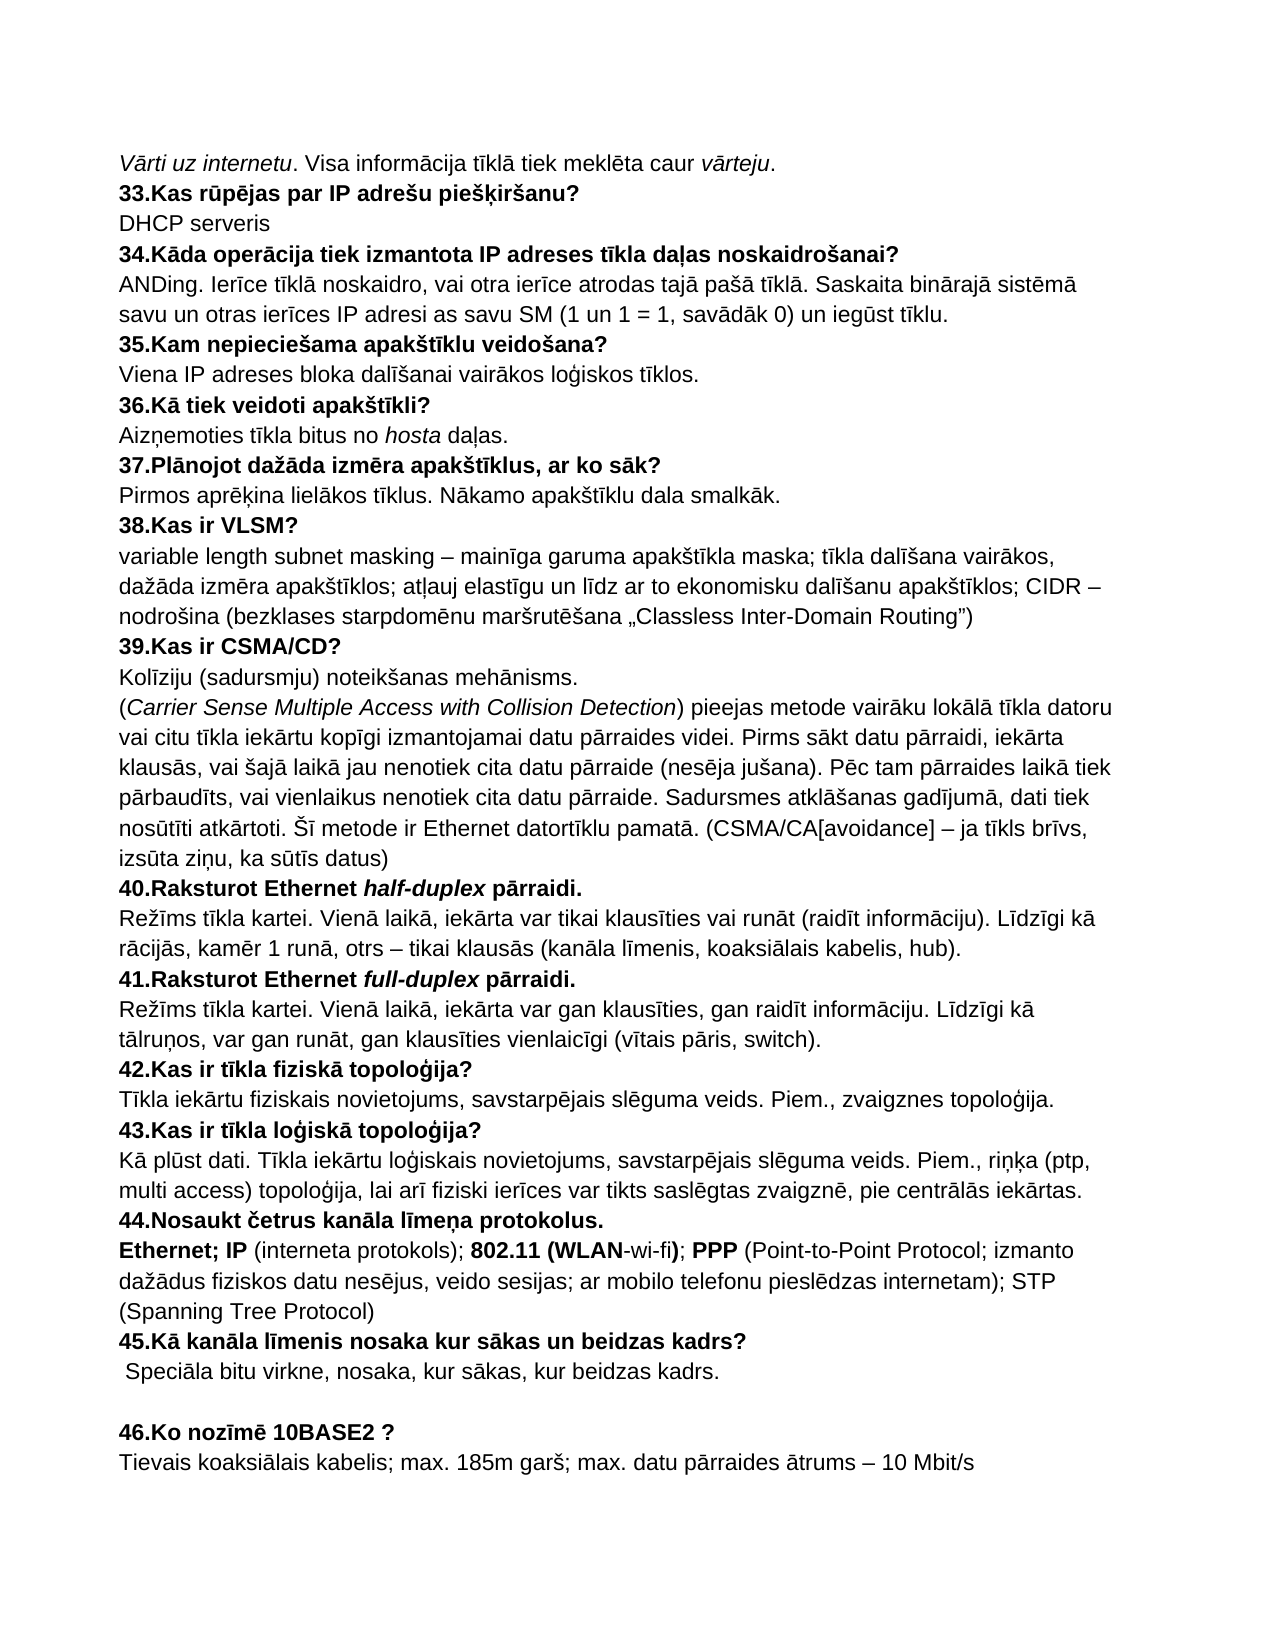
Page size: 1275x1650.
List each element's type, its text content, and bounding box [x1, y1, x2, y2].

text 43.Kas ir tīkla loģiskā topoloģija? [119, 1117, 1125, 1143]
text 46.Ko nozīmē 10BASE2 ? [119, 1419, 1125, 1445]
text 45.Kā kanāla līmenis nosaka kur sākas un beidzas kadrs? [119, 1328, 1125, 1354]
text ANDing. Ierīce tīklā noskaidro, vai otra ierīce atrodas tajā pašā tīklā. Saskaita binārajā sistēmā savu un otras ierīces IP adresi as savu SM (1 un 1 = 1, savādāk 0) un iegūst tīklu. [119, 271, 1125, 327]
text 34.Kāda operācija tiek izmantota IP adreses tīkla daļas noskaidrošanai? [119, 241, 1125, 267]
text Tīkla iekārtu fiziskais novietojums, savstarpējais slēguma veids. Piem., zvaigznes topoloģija. [119, 1086, 1125, 1113]
text Tievais koaksiālais kabelis; max. 185m garš; max. datu pārraides ātrums – 10 Mbit/s [119, 1449, 1125, 1475]
text Kā plūst dati. Tīkla iekārtu loģiskais novietojums, savstarpējais slēguma veids. Piem., riņķa (ptp, multi access) topoloģija, lai arī fiziski ierīces var tikts saslēgtas zvaigznē, pie centrālās iekārtas. [119, 1147, 1125, 1203]
text Viena IP adreses bloka dalīšanai vairākos loģiskos tīklos. [119, 361, 1125, 388]
text 35.Kam nepieciešama apakštīklu veidošana? [119, 331, 1125, 358]
text 37.Plānojot dažāda izmēra apakštīklus, ar ko sāk? [119, 452, 1125, 478]
text Aizņemoties tīkla bitus no hosta daļas. [119, 422, 1125, 448]
text 36.Kā tiek veidoti apakštīkli? [119, 392, 1125, 418]
text 33.Kas rūpējas par IP adrešu piešķiršanu? [119, 180, 1125, 207]
text Kolīziju (sadursmju) noteikšanas mehānisms. [119, 663, 1125, 690]
text 44.Nosaukt četrus kanāla līmeņa protokolus. [119, 1207, 1125, 1234]
text Ethernet; IP (interneta protokols); 802.11 (WLAN-wi-fi); PPP (Point-to-Point Protocol; izmanto dažādus fiziskos datu nesējus, veido sesijas; ar mobilo telefonu pieslēdzas internetam); STP (Spanning Tree Protocol) [119, 1237, 1125, 1324]
text (Carrier Sense Multiple Access with Collision Detection) pieejas metode vairāku lokālā tīkla datoru vai citu tīkla iekārtu kopīgi izmantojamai datu pārraides videi. Pirms sākt datu pārraidi, iekārta klausās, vai šajā laikā jau nenotiek cita datu pārraide (nesēja jušana). Pēc tam pārraides laikā tiek pārbaudīts, vai vienlaikus nenotiek cita datu pārraide. Sadursmes atklāšanas gadījumā, dati tiek nosūtīti atkārtoti. Šī metode ir Ethernet datortīklu pamatā. (CSMA/CA[avoidance] – ja tīkls brīvs, izsūta ziņu, ka sūtīs datus) [119, 694, 1125, 871]
text DHCP serveris [119, 210, 1125, 237]
text Režīms tīkla kartei. Vienā laikā, iekārta var gan klausīties, gan raidīt informāciju. Līdzīgi kā tālruņos, var gan runāt, gan klausīties vienlaicīgi (vītais pāris, switch). [119, 996, 1125, 1052]
text Režīms tīkla kartei. Vienā laikā, iekārta var tikai klausīties vai runāt (raidīt informāciju). Līdzīgi kā rācijās, kamēr 1 runā, otrs – tikai klausās (kanāla līmenis, koaksiālais kabelis, hub). [119, 905, 1125, 962]
text 41.Raksturot Ethernet full-duplex pārraidi. [119, 966, 1125, 992]
text Pirmos aprēķina lielākos tīklus. Nākamo apakštīklu dala smalkāk. [119, 482, 1125, 509]
text 40.Raksturot Ethernet half-duplex pārraidi. [119, 875, 1125, 901]
text 42.Kas ir tīkla fiziskā topoloģija? [119, 1056, 1125, 1083]
text 39.Kas ir CSMA/CD? [119, 633, 1125, 660]
text 38.Kas ir VLSM? [119, 512, 1125, 539]
text Speciāla bitu virkne, nosaka, kur sākas, kur beidzas kadrs. [119, 1358, 1125, 1385]
text variable length subnet masking – mainīga garuma apakštīkla maska; tīkla dalīšana vairākos, dažāda izmēra apakštīklos; atļauj elastīgu un līdz ar to ekonomisku dalīšanu apakštīklos; CIDR – nodrošina (bezklases starpdomēnu maršrutēšana „Classless Inter-Domain Routing”) [119, 543, 1125, 629]
text Vārti uz internetu. Visa informācija tīklā tiek meklēta caur vārteju. [119, 150, 1125, 176]
